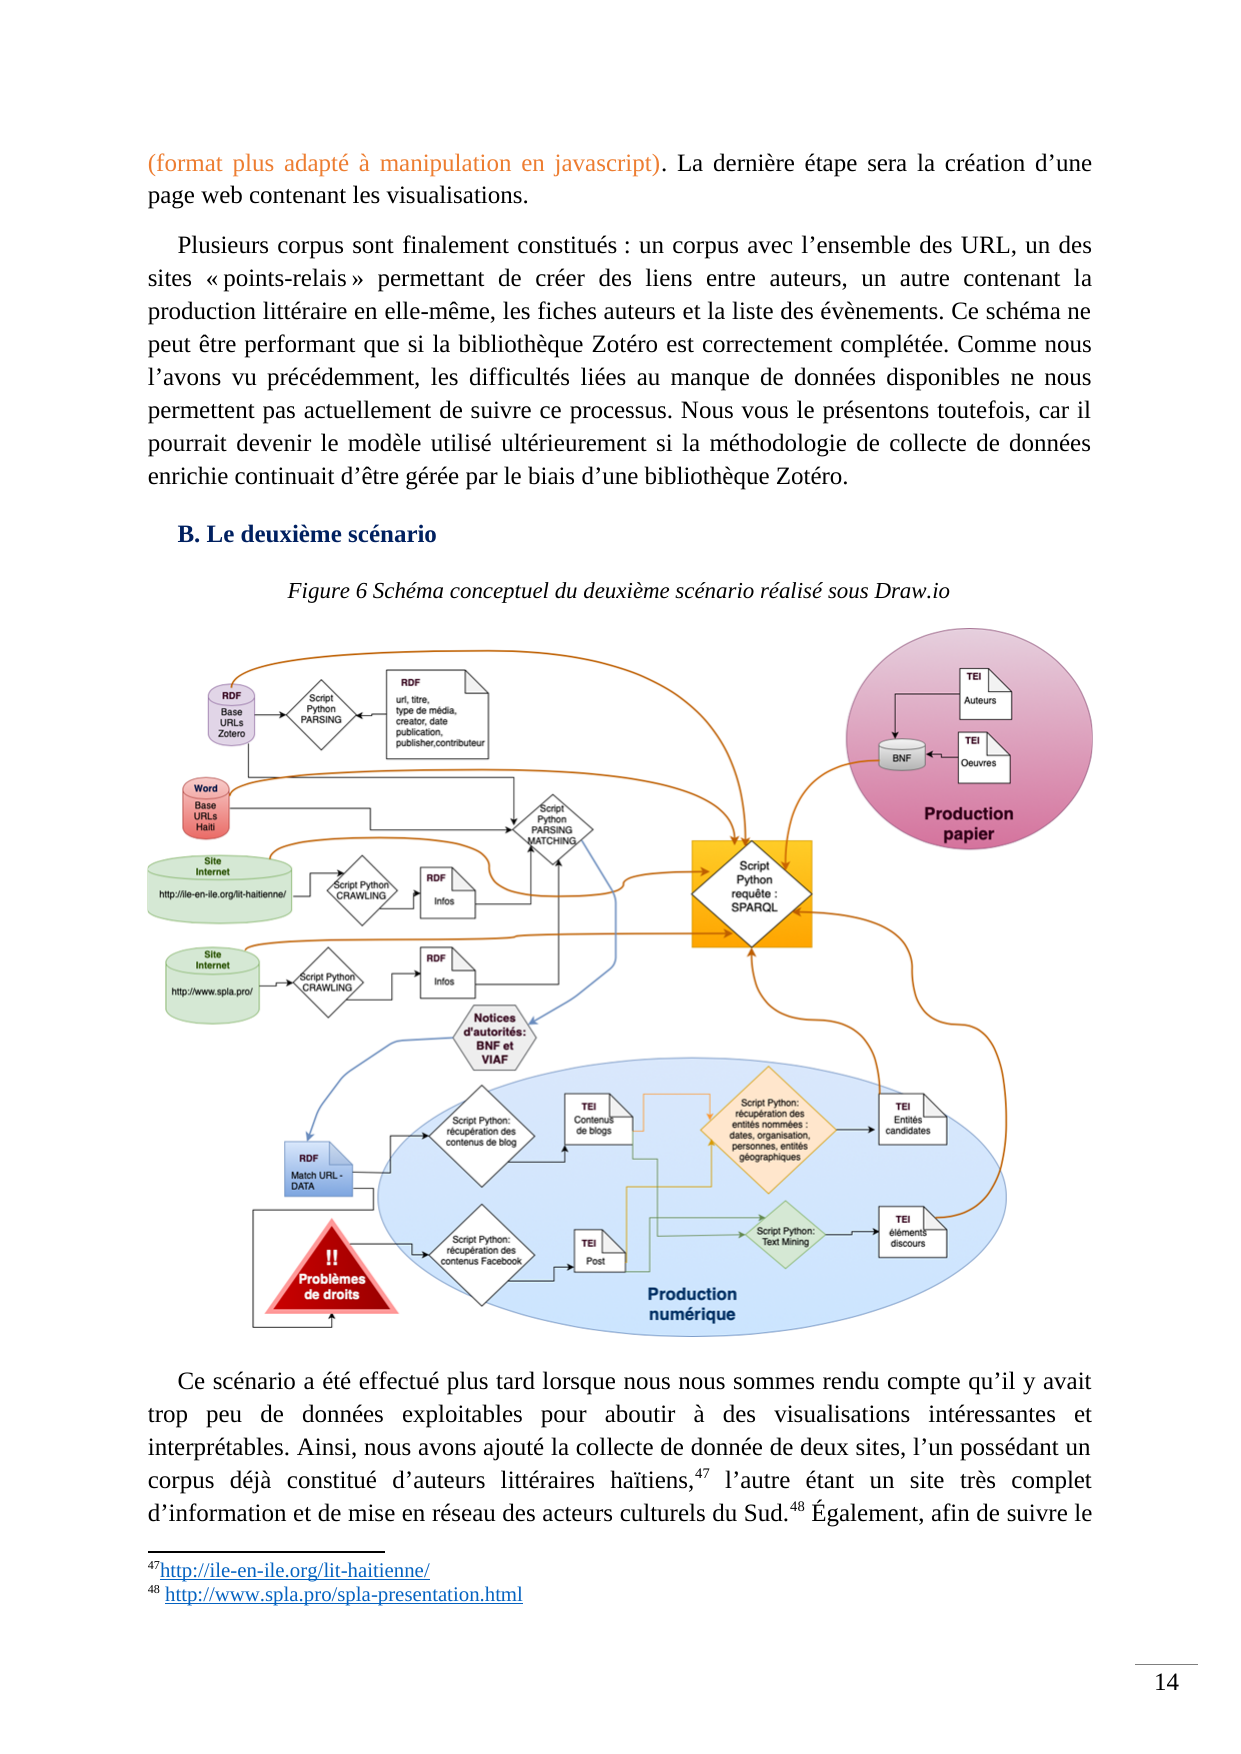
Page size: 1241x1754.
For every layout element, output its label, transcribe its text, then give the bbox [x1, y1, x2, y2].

text Figure 6 Schéma conceptuel du deuxième scénario réalisé sous Draw.io [148, 577, 1093, 604]
subtitle B. Le deuxième scénario [148, 519, 1093, 548]
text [148, 148, 1093, 209]
picture [147, 628, 1093, 1337]
text Plusieurs corpus sont finalement constitués : un corpus avec l’ensemble des URL, un des sites « points-relais » permettant de créer des liens entre auteurs, un autre contenant la production littéraire en elle-même, les fiches auteurs et la liste des évènements. Ce schéma ne peut être performant que si la bibliothèque Zotéro est correctement complétée. Comme nous l’avons vu précédemment, les difficultés liées au manque de données disponibles ne nous permettent pas actuellement de suivre ce processus. Nous vous le présentons toutefois, car il pourrait devenir le modèle utilisé ultérieurement si la méthodologie de collecte de données enrichie continuait d’être gérée par le biais d’une bibliothèque Zotéro. [148, 230, 1093, 490]
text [148, 1366, 1093, 1527]
